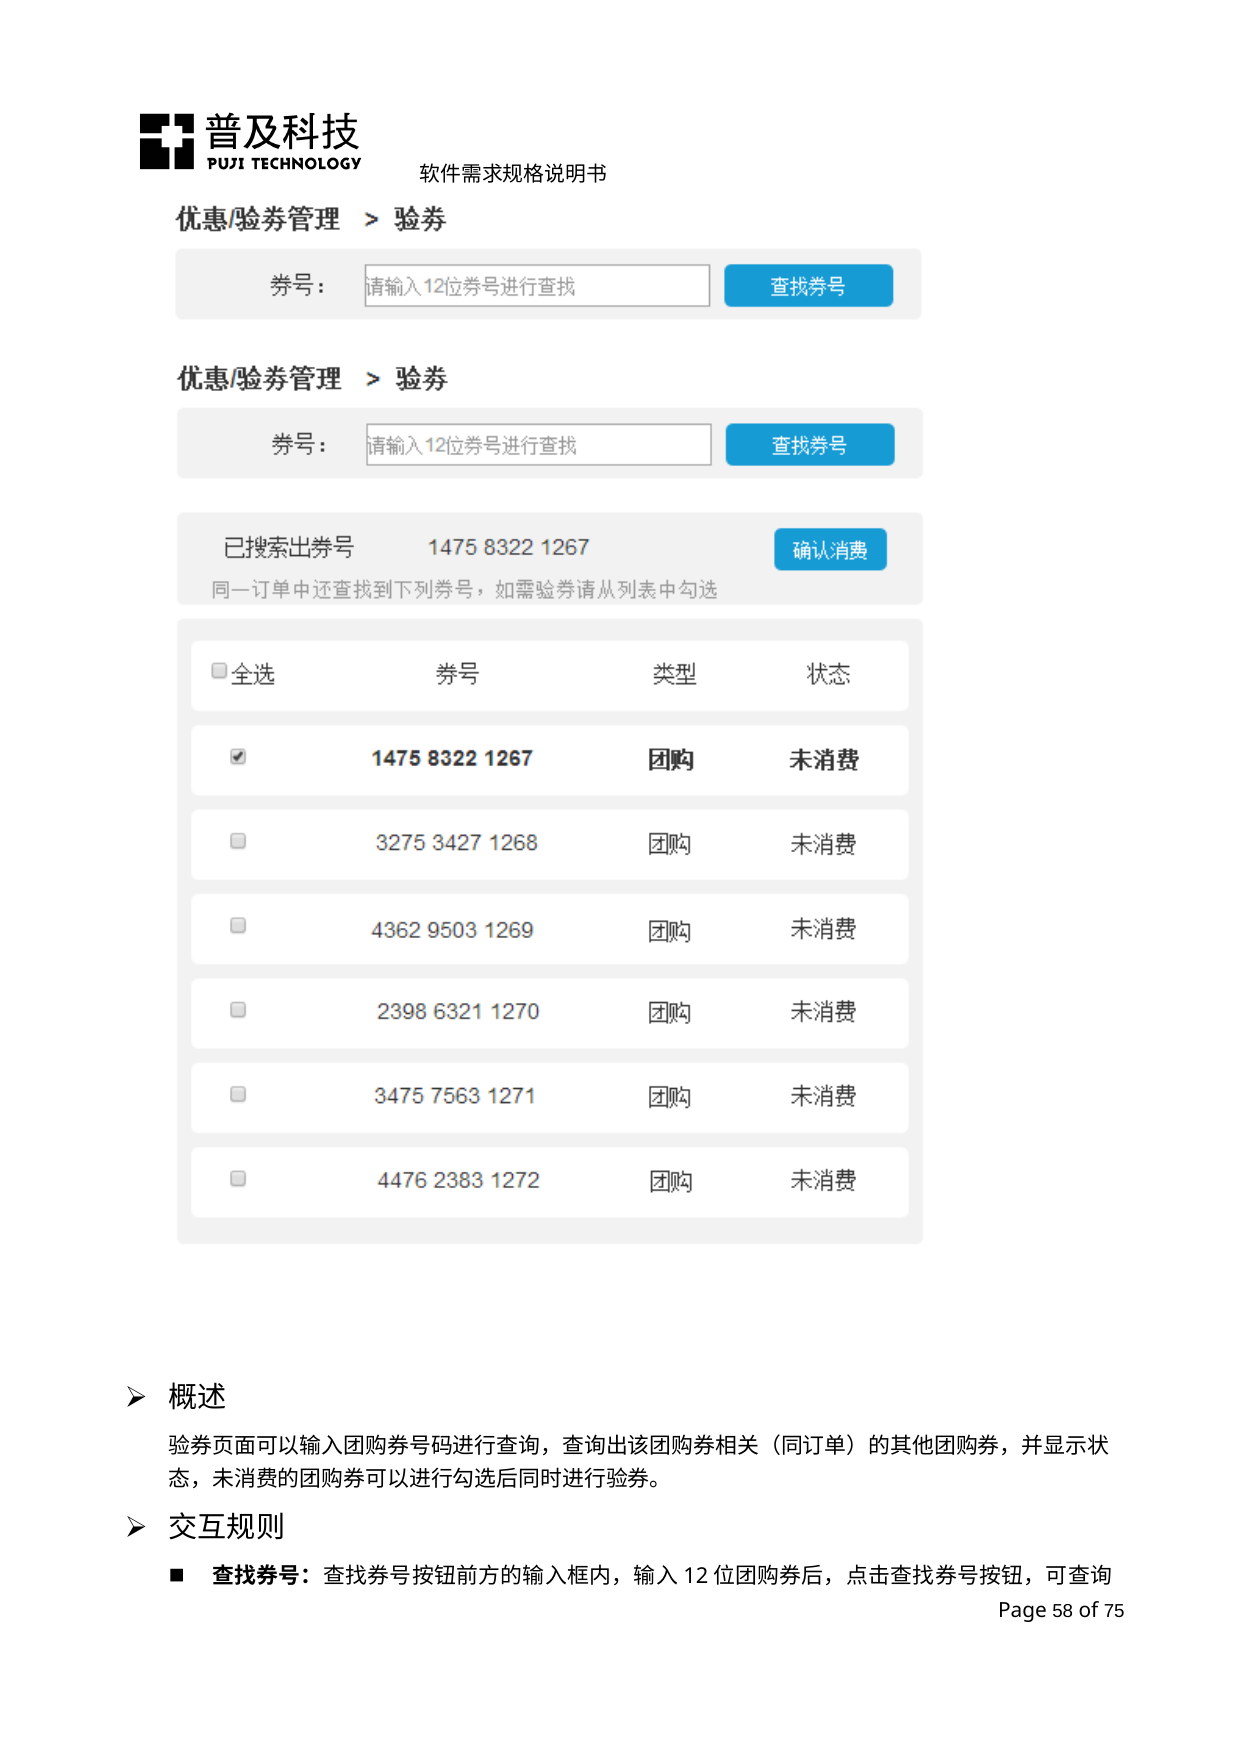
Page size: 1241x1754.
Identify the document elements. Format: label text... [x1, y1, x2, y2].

picture [168, 192, 942, 1249]
list 概述 [124, 1363, 1113, 1428]
list 交互规则 [124, 1493, 1113, 1558]
picture [124, 103, 365, 182]
list 验券页面可以输入团购券号码进行查询，查询出该团购券相关（同订单）的其他团购券，并显示状态，未消费的团购券可以进行勾选后同时进行验券。 [168, 1428, 1113, 1493]
list 查找券号：查找券号按钮前方的输入框内，输入12位团购券后，点击查找券号按钮，可查询出该团购券以及同订单下的其他团购券的使用情况。 [168, 1558, 1113, 1590]
